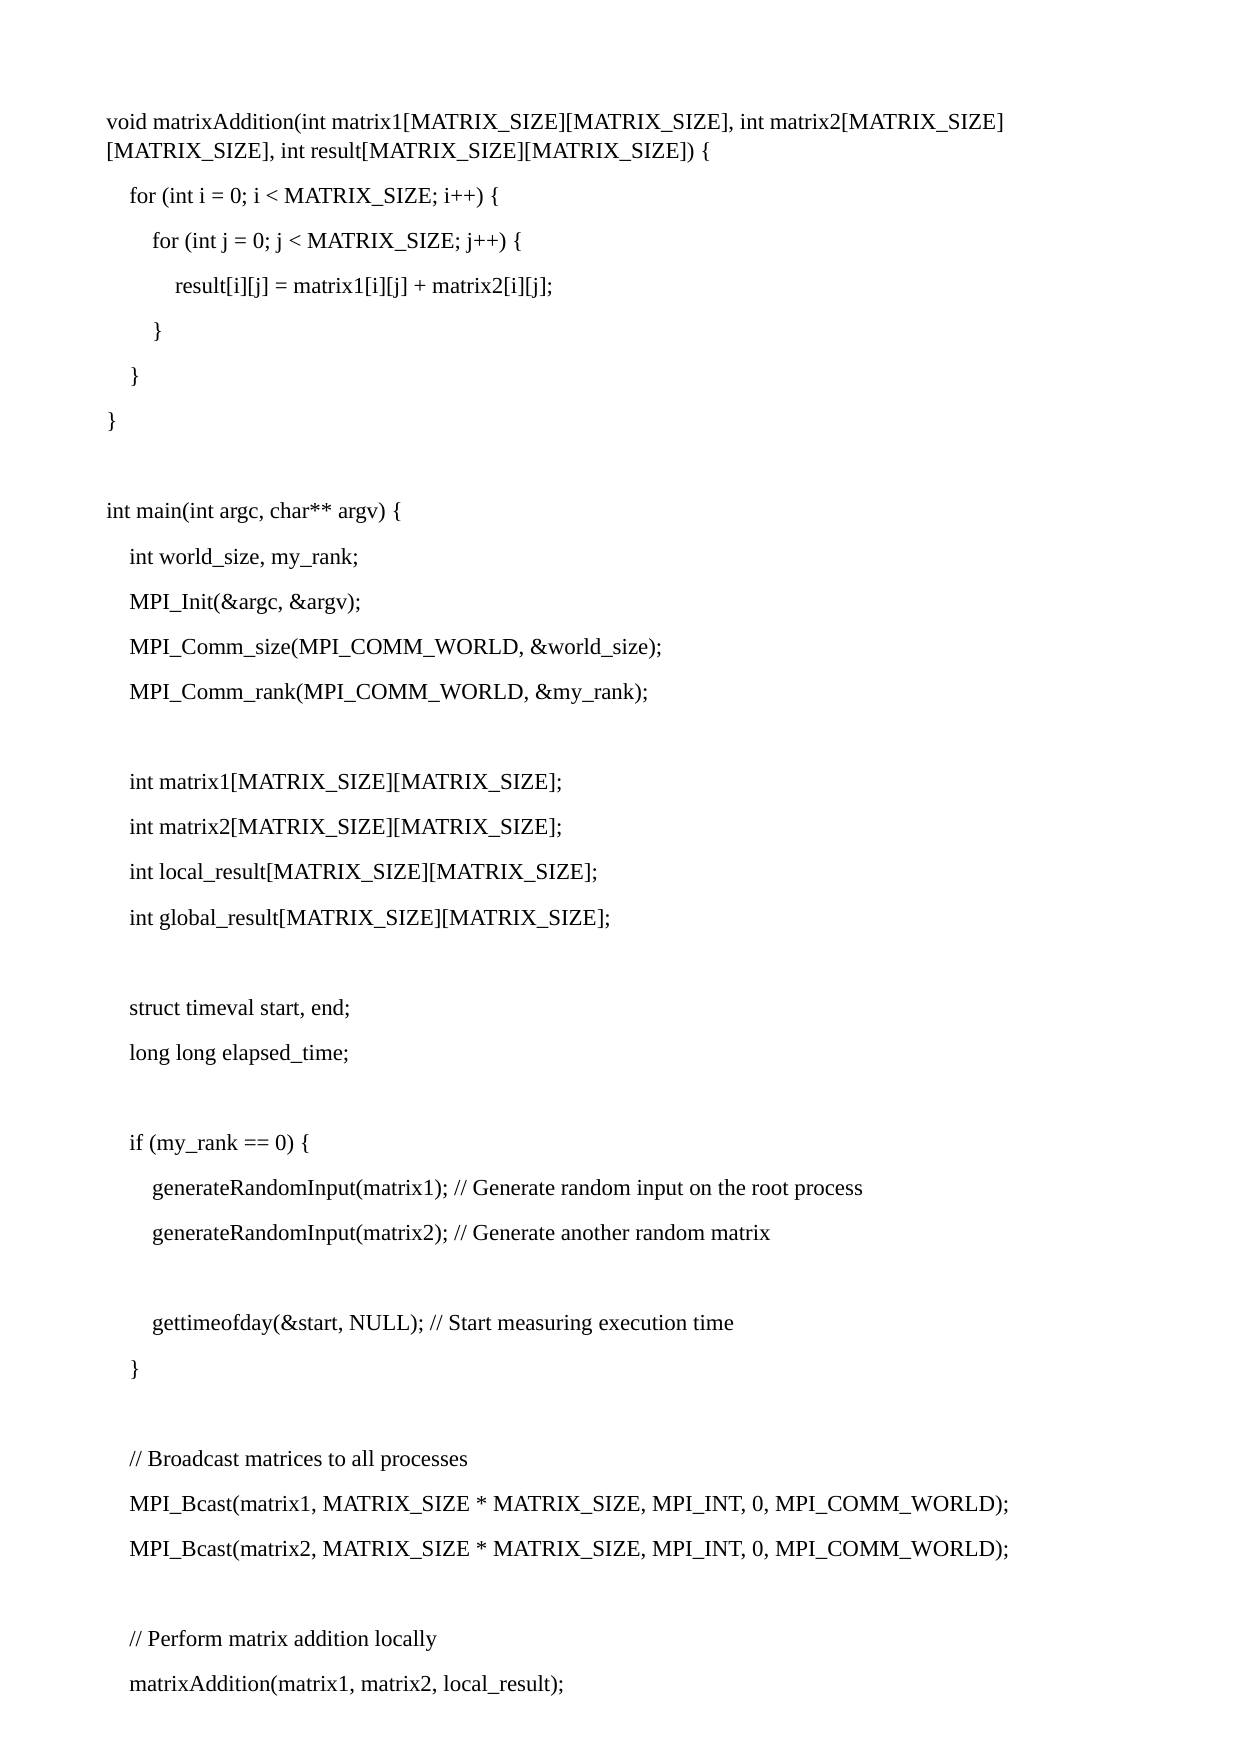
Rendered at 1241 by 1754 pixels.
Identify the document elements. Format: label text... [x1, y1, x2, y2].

text MPI_Bcast(matrix2, MATRIX_SIZE * MATRIX_SIZE, MPI_INT, 0, MPI_COMM_WORLD); [106, 1535, 1153, 1561]
text generateRandomInput(matrix2); // Generate another random matrix [106, 1219, 1153, 1246]
text } [106, 317, 1153, 343]
text MPI_Comm_rank(MPI_COMM_WORLD, &my_rank); [106, 678, 1153, 704]
text matrixAddition(matrix1, matrix2, local_result); [106, 1670, 1153, 1697]
text generateRandomInput(matrix1); // Generate random input on the root process [106, 1174, 1153, 1201]
text int global_result[MATRIX_SIZE][MATRIX_SIZE]; [106, 903, 1153, 930]
text } [106, 407, 1153, 434]
text struct timeval start, end; [106, 994, 1153, 1020]
text gettimeofday(&start, NULL); // Start measuring execution time [106, 1309, 1153, 1336]
text // Broadcast matrices to all processes [106, 1445, 1153, 1471]
text MPI_Init(&argc, &argv); [106, 588, 1153, 614]
text for (int j = 0; j < MATRIX_SIZE; j++) { [106, 227, 1153, 253]
text int matrix2[MATRIX_SIZE][MATRIX_SIZE]; [106, 813, 1153, 840]
text void matrixAddition(int matrix1[MATRIX_SIZE][MATRIX_SIZE], int matrix2[MATRIX_SIZE][MATRIX_SIZE], int result[MATRIX_SIZE][MATRIX_SIZE]) { [106, 108, 1153, 163]
text int matrix1[MATRIX_SIZE][MATRIX_SIZE]; [106, 768, 1153, 794]
text result[i][j] = matrix1[i][j] + matrix2[i][j]; [106, 272, 1153, 298]
text // Perform matrix addition locally [106, 1625, 1153, 1652]
text int world_size, my_rank; [106, 543, 1153, 569]
text MPI_Comm_size(MPI_COMM_WORLD, &world_size); [106, 633, 1153, 659]
text long long elapsed_time; [106, 1039, 1153, 1065]
text for (int i = 0; i < MATRIX_SIZE; i++) { [106, 182, 1153, 208]
text int local_result[MATRIX_SIZE][MATRIX_SIZE]; [106, 858, 1153, 885]
text int main(int argc, char** argv) { [106, 498, 1153, 524]
text MPI_Bcast(matrix1, MATRIX_SIZE * MATRIX_SIZE, MPI_INT, 0, MPI_COMM_WORLD); [106, 1490, 1153, 1516]
text if (my_rank == 0) { [106, 1129, 1153, 1155]
text } [106, 362, 1153, 389]
text } [106, 1354, 1153, 1381]
